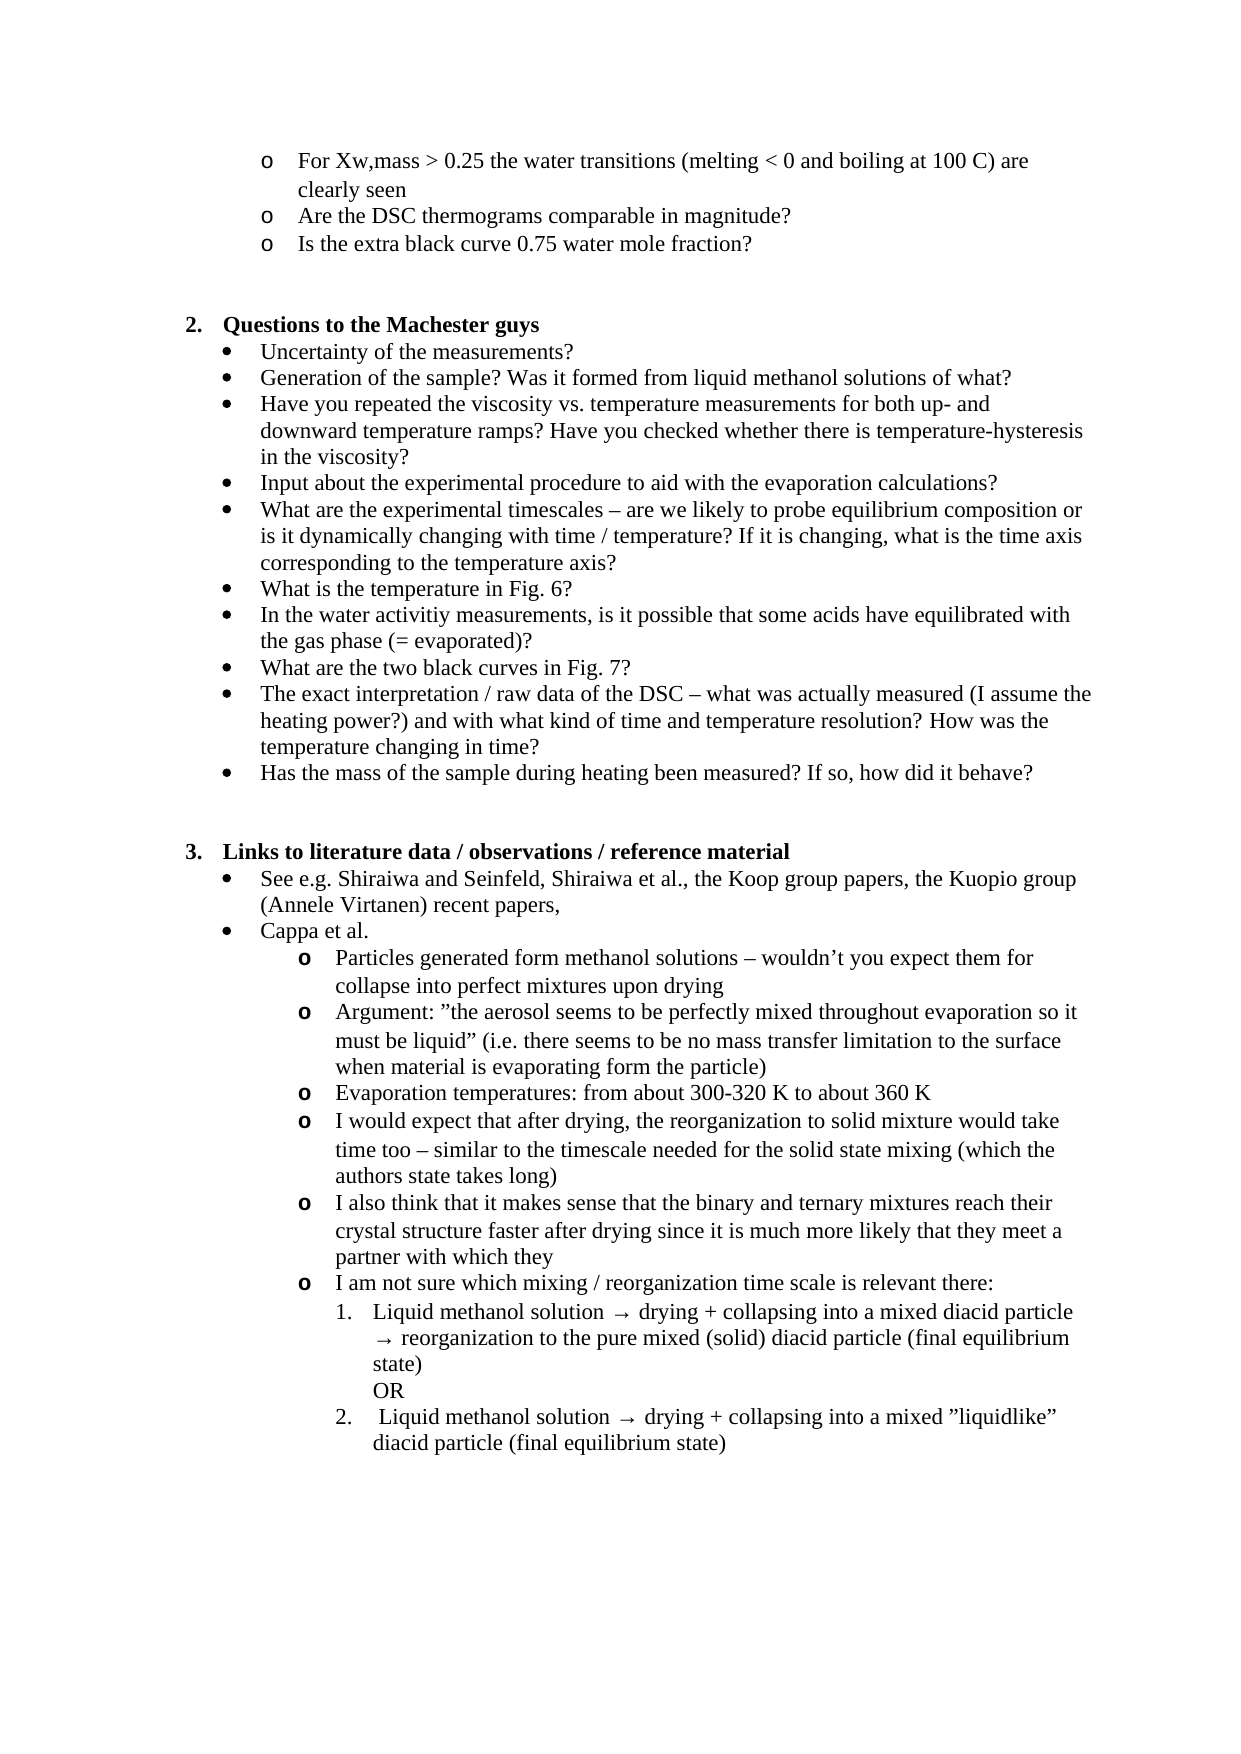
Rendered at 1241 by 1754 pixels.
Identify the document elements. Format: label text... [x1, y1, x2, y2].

list Liquid methanol solution → drying + collapsing into a mixed ”liquidlike” diacid particle (final equilibrium state) [335, 1403, 1093, 1456]
list Are the DSC thermograms comparable in magnitude? [260, 202, 1093, 230]
list Questions to the Machester guys [185, 311, 1093, 338]
list I am not sure which mixing / reorganization time scale is relevant there: [298, 1269, 1093, 1298]
list Generation of the sample? Was it formed from liquid methanol solutions of what? [223, 364, 1093, 390]
list For Xw,mass > 0.25 the water transitions (melting < 0 and boiling at 100 C) are clearly seen [260, 148, 1093, 202]
list What are the experimental timescales – are we likely to probe equilibrium composition or is it dynamically changing with time / temperature? If it is changing, what is the time axis corresponding to the temperature axis? [223, 496, 1093, 575]
list OR [373, 1377, 1093, 1403]
list Evaporation temperatures: from about 300-320 K to about 360 K [298, 1079, 1093, 1108]
list What is the temperature in Fig. 6? [223, 575, 1093, 601]
list The exact interpretation / raw data of the DSC – what was actually measured (I assume the heating power?) and with what kind of time and temperature resolution? How was the temperature changing in time? [223, 680, 1093, 759]
list Has the mass of the sample during heating been measured? If so, how did it behave? [223, 759, 1093, 786]
list Uncertainty of the measurements? [223, 338, 1093, 364]
list Have you repeated the viscosity vs. temperature measurements for both up- and downward temperature ramps? Have you checked whether there is temperature-hysteresis in the viscosity? [223, 390, 1093, 469]
list Cappa et al. [223, 917, 1093, 944]
list Particles generated form methanol solutions – wouldn’t you expect them for collapse into perfect mixtures upon drying [298, 944, 1093, 998]
list I would expect that after drying, the reorganization to solid mixture would take time too – similar to the timescale needed for the solid state mixing (which the authors state takes long) [298, 1108, 1093, 1188]
list See e.g. Shiraiwa and Seinfeld, Shiraiwa et al., the Koop group papers, the Kuopio group (Annele Virtanen) recent papers, [223, 865, 1093, 917]
list Links to literature data / observations / reference material [185, 838, 1093, 865]
list I also think that it makes sense that the binary and ternary mixtures reach their crystal structure faster after drying since it is much more likely that they meet a partner with which they [298, 1188, 1093, 1269]
list Liquid methanol solution → drying + collapsing into a mixed diacid particle → reorganization to the pure mixed (solid) diacid particle (final equilibrium state) [335, 1298, 1093, 1377]
list Is the extra black curve 0.75 water mole fraction? [260, 230, 1093, 259]
list What are the two black curves in Fig. 7? [223, 654, 1093, 680]
list Argument: ”the aerosol seems to be perfectly mixed throughout evaporation so it must be liquid” (i.e. there seems to be no mass transfer limitation to the surface when material is evaporating form the particle) [298, 998, 1093, 1079]
list Input about the experimental procedure to aid with the evaporation calculations? [223, 469, 1093, 496]
list In the water activitiy measurements, is it possible that some acids have equilibrated with the gas phase (= evaporated)? [223, 601, 1093, 654]
